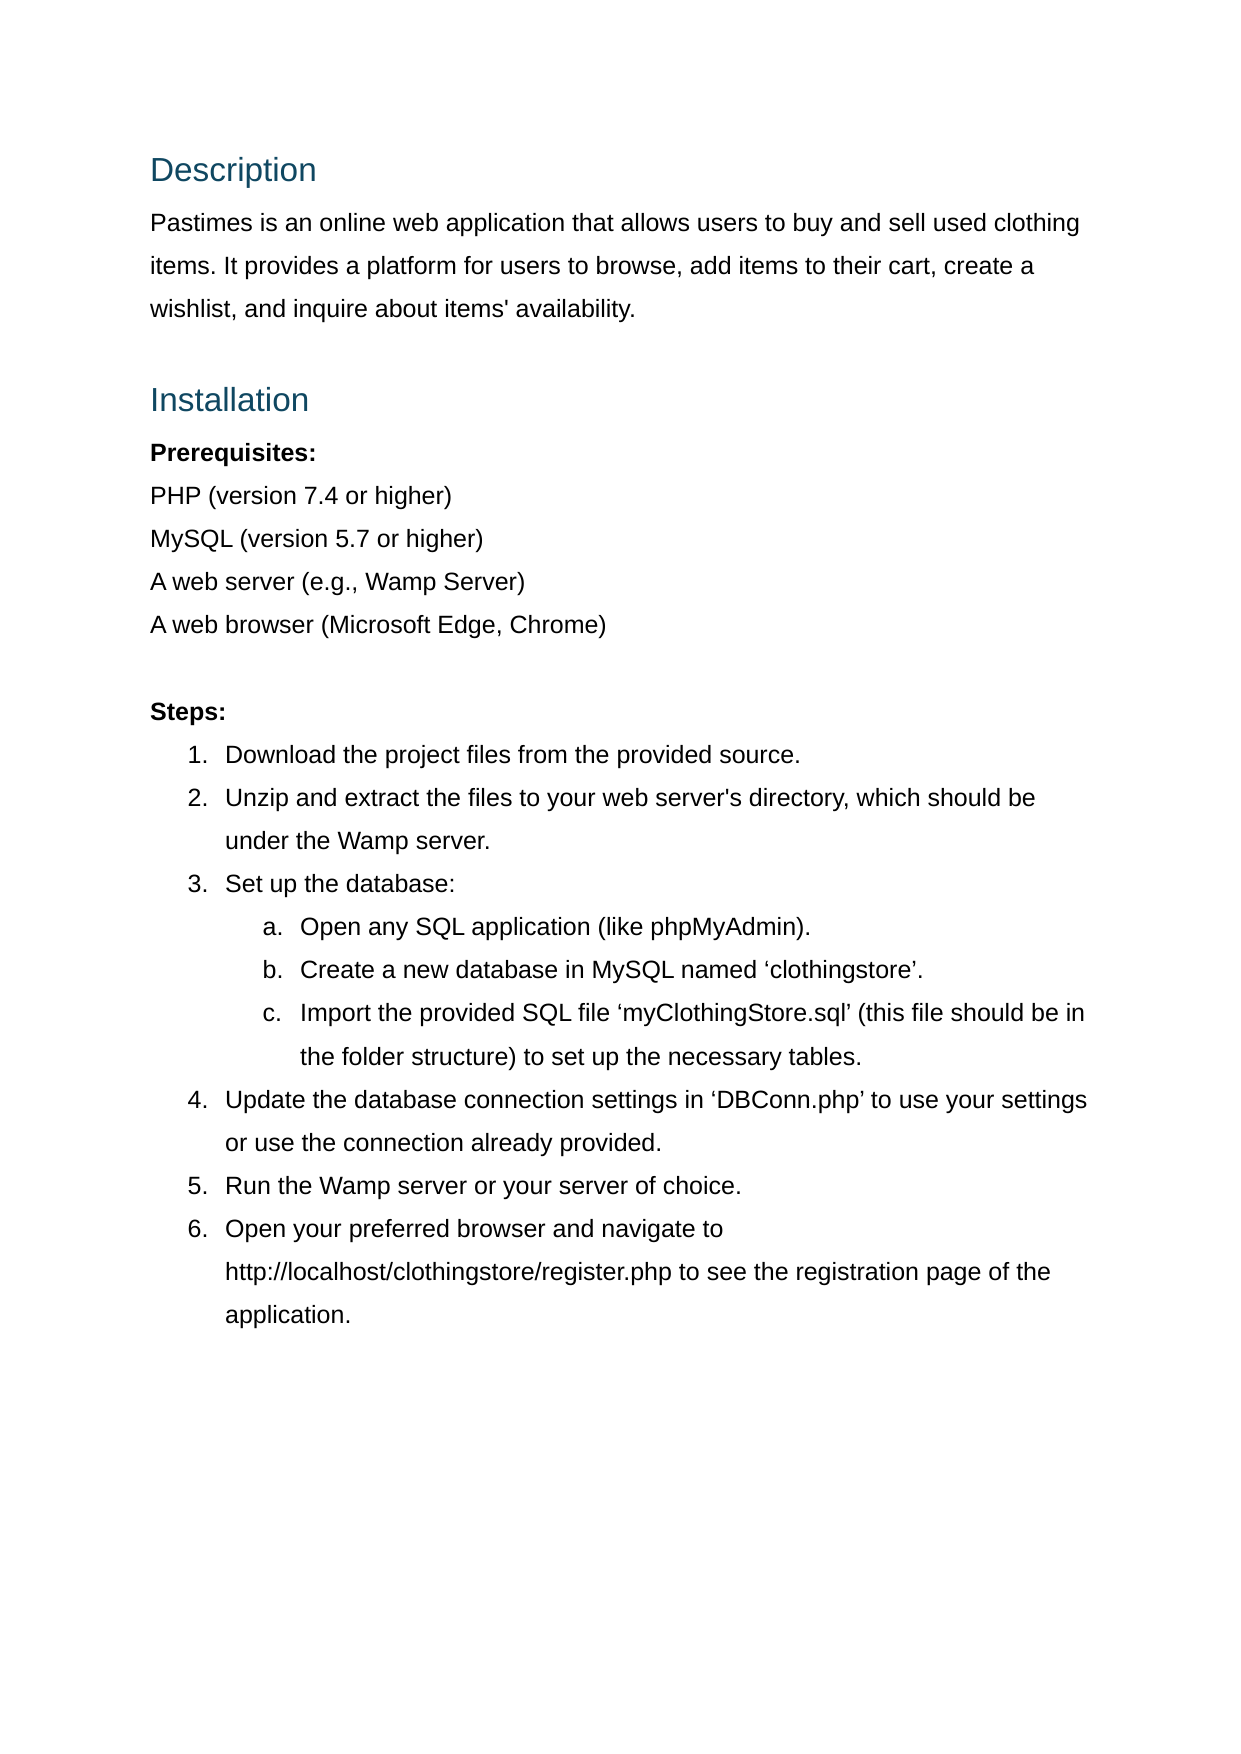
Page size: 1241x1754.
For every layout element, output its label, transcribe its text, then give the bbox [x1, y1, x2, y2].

text Pastimes is an online web application that allows users to buy and sell used clothing items. It provides a platform for users to browse, add items to their cart, create a wishlist, and inquire about items' availability. [150, 208, 1090, 323]
list Import the provided SQL file ‘myClothingStore.sql’ (this file should be in the folder structure) to set up the necessary tables. [262, 998, 1090, 1070]
list Open any SQL application (like phpMyAdmin). [262, 912, 1090, 941]
text A web browser (Microsoft Edge, Chrome) [150, 610, 1090, 639]
text PHP (version 7.4 or higher) [150, 481, 1090, 509]
list Run the Wamp server or your server of choice. [187, 1171, 1090, 1199]
list Create a new database in MySQL named ‘clothingstore’. [262, 955, 1090, 984]
text A web server (e.g., Wamp Server) [150, 567, 1090, 596]
subtitle Description [150, 150, 1090, 188]
text Steps: [150, 696, 1090, 725]
list Update the database connection settings in ‘DBConn.php’ to use your settings or use the connection already provided. [187, 1084, 1090, 1156]
subtitle Installation [150, 380, 1090, 418]
list Set up the database: [187, 869, 1090, 898]
list Unzip and extract the files to your web server's directory, which should be under the Wamp server. [187, 783, 1090, 854]
text MySQL (version 5.7 or higher) [150, 524, 1090, 553]
text Prerequisites: [150, 438, 1090, 466]
list Open your preferred browser and navigate to http://localhost/clothingstore/register.php to see the registration page of the application. [187, 1214, 1090, 1329]
list Download the project files from the provided source. [187, 739, 1090, 768]
